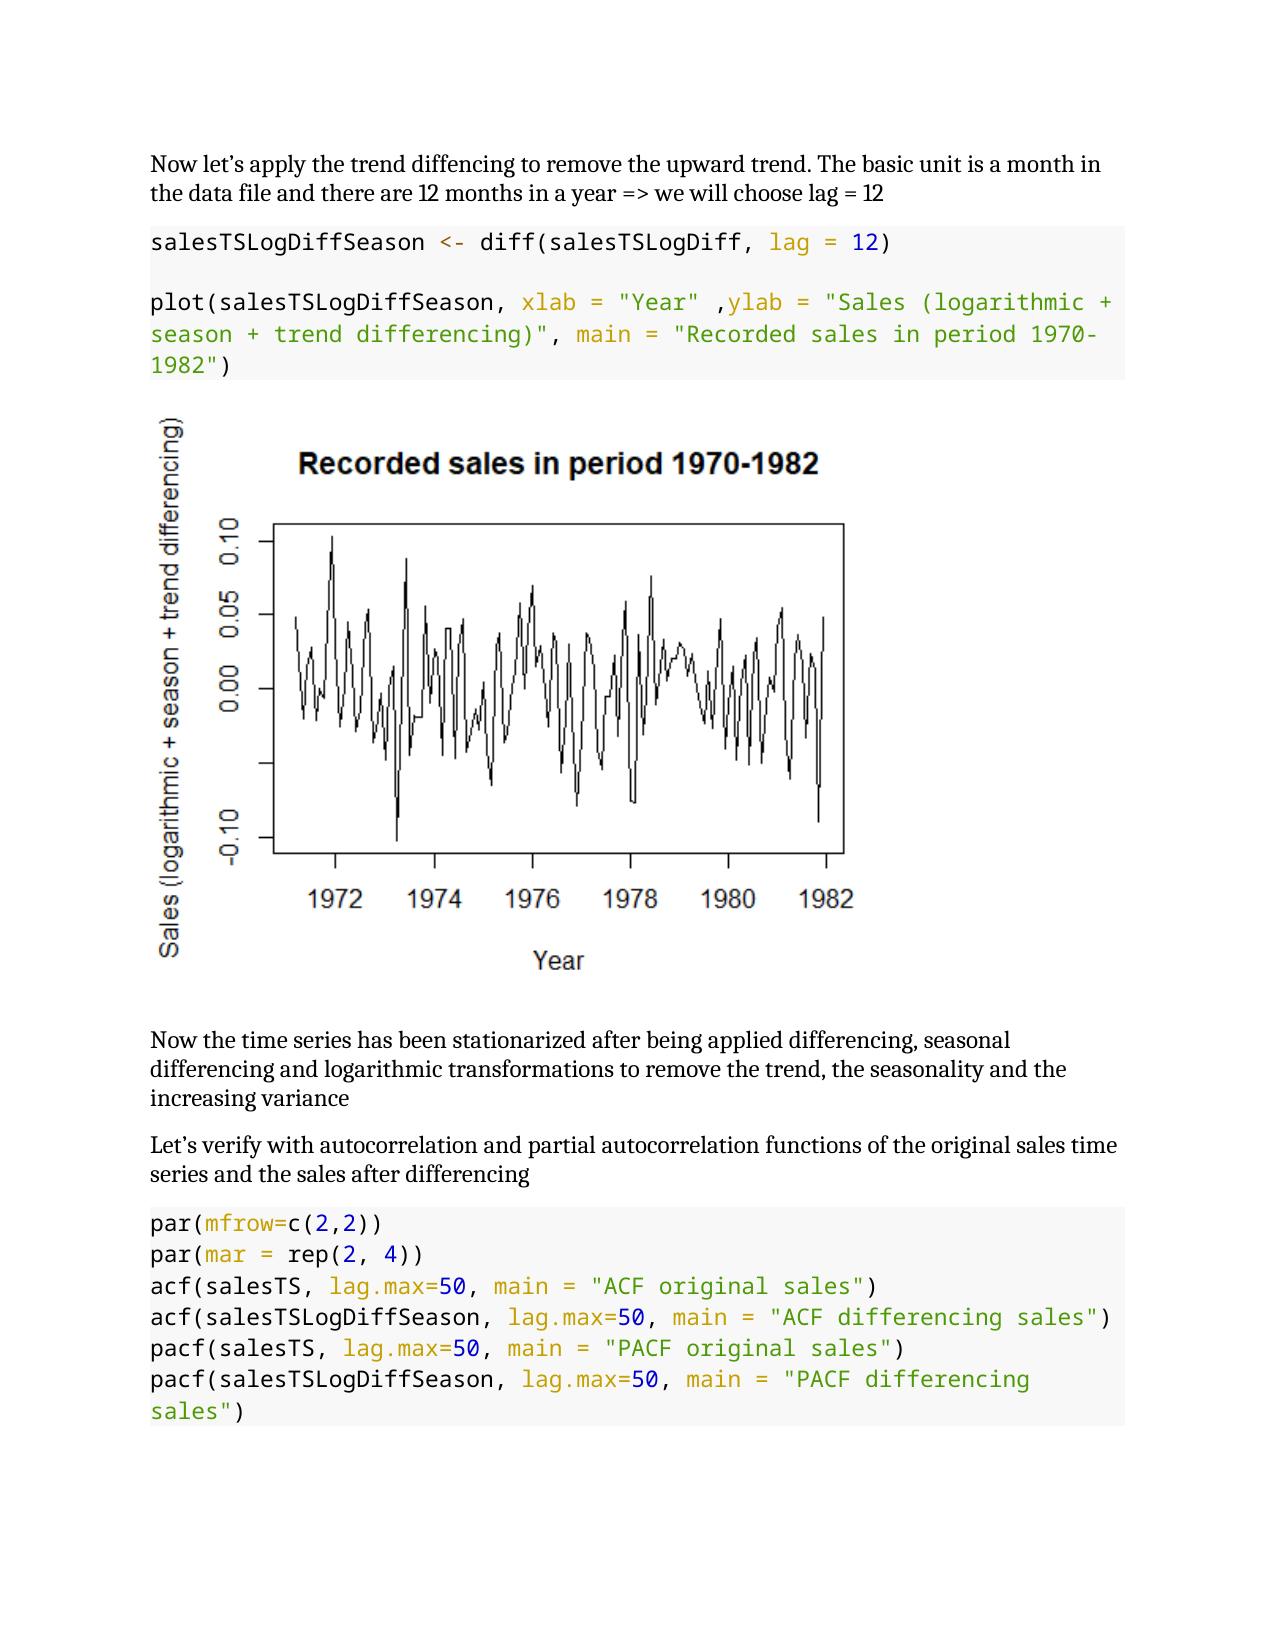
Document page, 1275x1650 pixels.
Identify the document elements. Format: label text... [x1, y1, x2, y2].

picture [150, 400, 908, 1008]
text Now let’s apply the trend diffencing to remove the upward trend. The basic unit is a month in the data file and there are 12 months in a year => we will choose lag = 12 [150, 150, 1125, 207]
text salesTSLogDiffSeason <- diff(salesTSLogDiff, lag = 12) plot(salesTSLogDiffSeason, xlab = "Year" ,ylab = "Sales (logarithmic + season + trend differencing)", main = "Recorded sales in period 1970-1982") [150, 226, 1125, 380]
text Let’s verify with autocorrelation and partial autocorrelation functions of the original sales time series and the sales after differencing [150, 1131, 1125, 1188]
text par(mfrow=c(2,2)) par(mar = rep(2, 4)) acf(salesTS, lag.max=50, main = "ACF original sales") acf(salesTSLogDiffSeason, lag.max=50, main = "ACF differencing sales") pacf(salesTS, lag.max=50, main = "PACF original sales") pacf(salesTSLogDiffSeason, lag.max=50, main = "PACF differencing sales") [150, 1207, 1125, 1426]
text Now the time series has been stationarized after being applied differencing, seasonal differencing and logarithmic transformations to remove the trend, the seasonality and the increasing variance [150, 1026, 1125, 1112]
